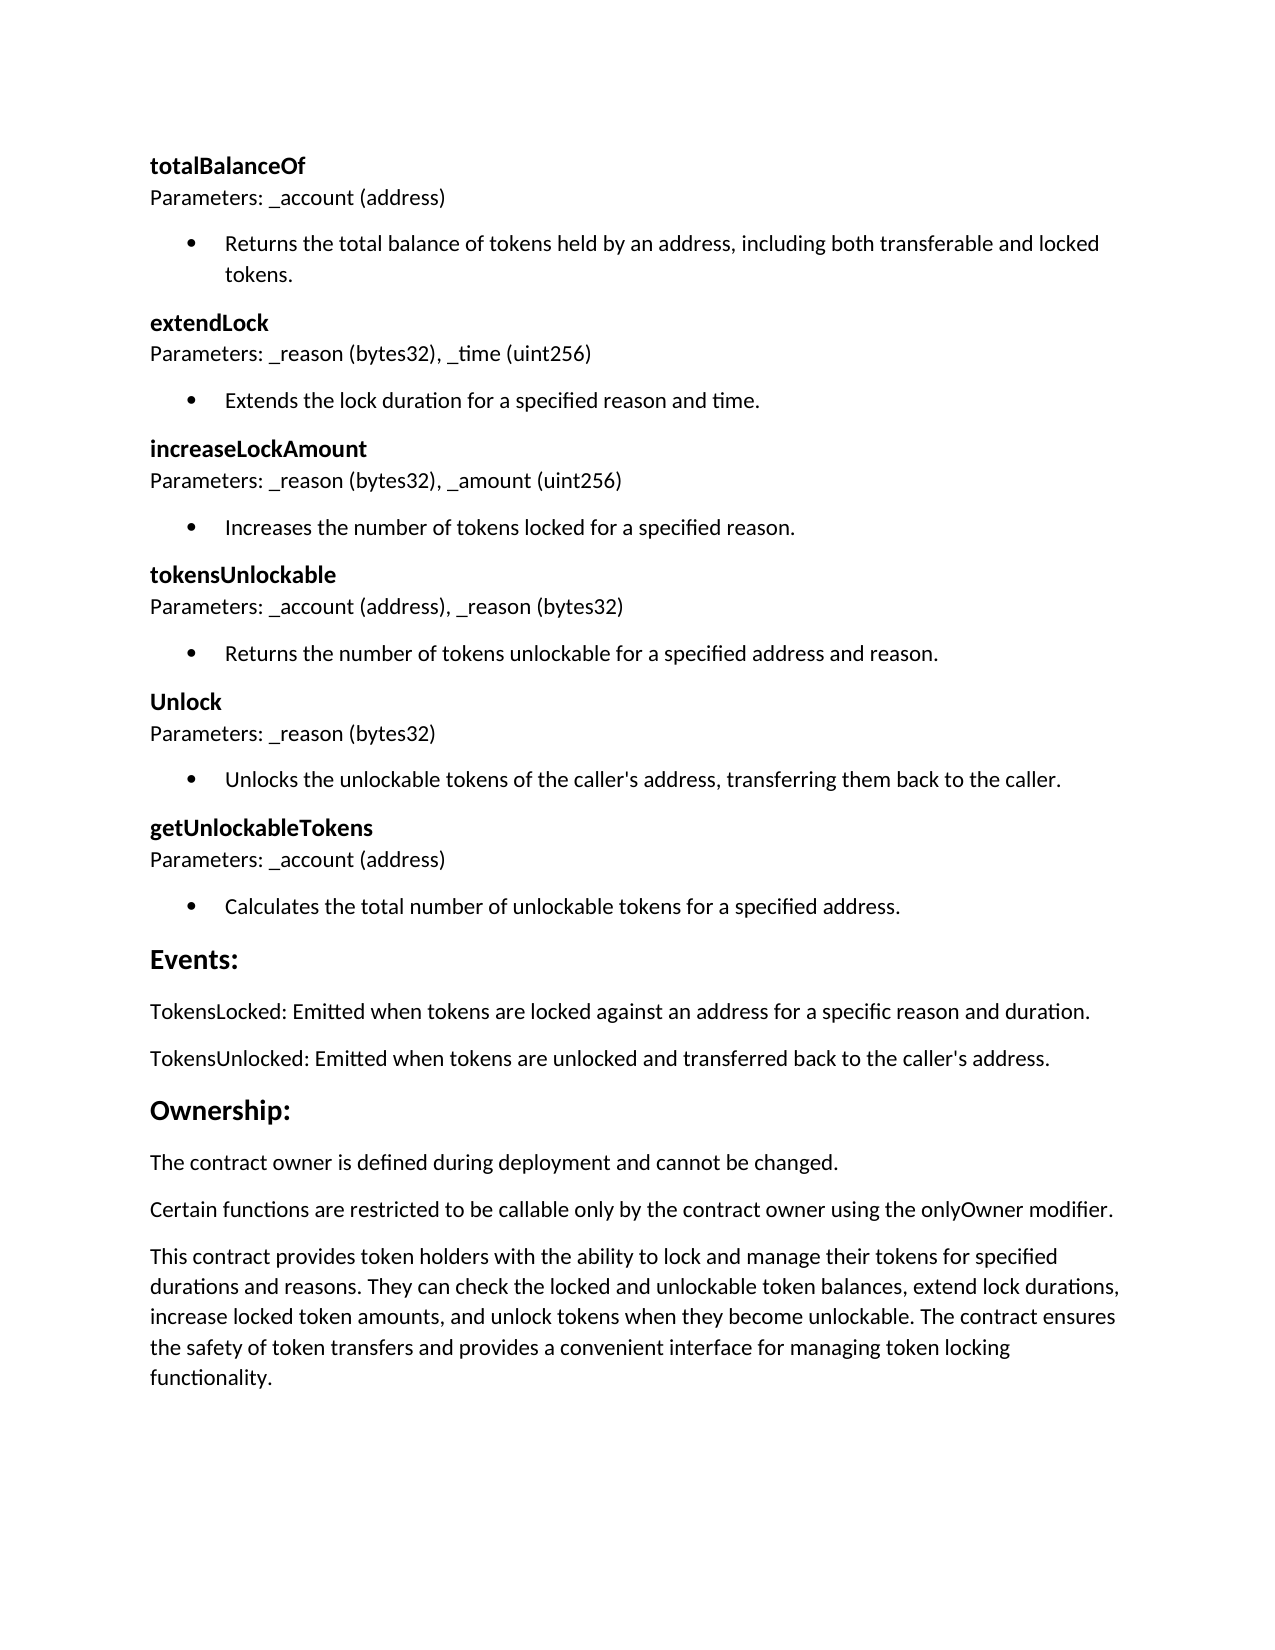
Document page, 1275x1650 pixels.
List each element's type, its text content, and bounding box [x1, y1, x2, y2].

text Ownership: [150, 1091, 1125, 1129]
text tokensUnlockable Parameters: _account (address), _reason (bytes32) [150, 559, 1125, 620]
list Calculates the total number of unlockable tokens for a specified address. [187, 892, 1125, 920]
list Unlocks the unlockable tokens of the caller's address, transferring them back to the caller. [187, 766, 1125, 794]
text getUnlockableTokens Parameters: _account (address) [150, 812, 1125, 873]
list Returns the number of tokens unlockable for a specified address and reason. [187, 639, 1125, 667]
text Certain functions are restricted to be callable only by the contract owner using the onlyOwner modifier. [150, 1195, 1125, 1223]
list Returns the total balance of tokens held by an address, including both transferable and locked tokens. [187, 229, 1125, 288]
text Events: [150, 939, 1125, 977]
text TokensLocked: Emitted when tokens are locked against an address for a specific reason and duration. [150, 997, 1125, 1025]
list Extends the lock duration for a specified reason and time. [187, 386, 1125, 414]
list Increases the number of tokens locked for a specified reason. [187, 513, 1125, 541]
text extendLock Parameters: _reason (bytes32), _time (uint256) [150, 307, 1125, 367]
text This contract provides token holders with the ability to lock and manage their tokens for specified durations and reasons. They can check the locked and unlockable token balances, extend lock durations, increase locked token amounts, and unlock tokens when they become unlockable. The contract ensures the safety of token transfers and provides a convenient interface for managing token locking functionality. [150, 1242, 1125, 1391]
text Unlock Parameters: _reason (bytes32) [150, 686, 1125, 747]
text The contract owner is defined during deployment and cannot be changed. [150, 1148, 1125, 1176]
text totalBalanceOf Parameters: _account (address) [150, 150, 1125, 211]
text increaseLockAmount Parameters: _reason (bytes32), _amount (uint256) [150, 433, 1125, 494]
text TokensUnlocked: Emitted when tokens are unlocked and transferred back to the caller's address. [150, 1044, 1125, 1072]
